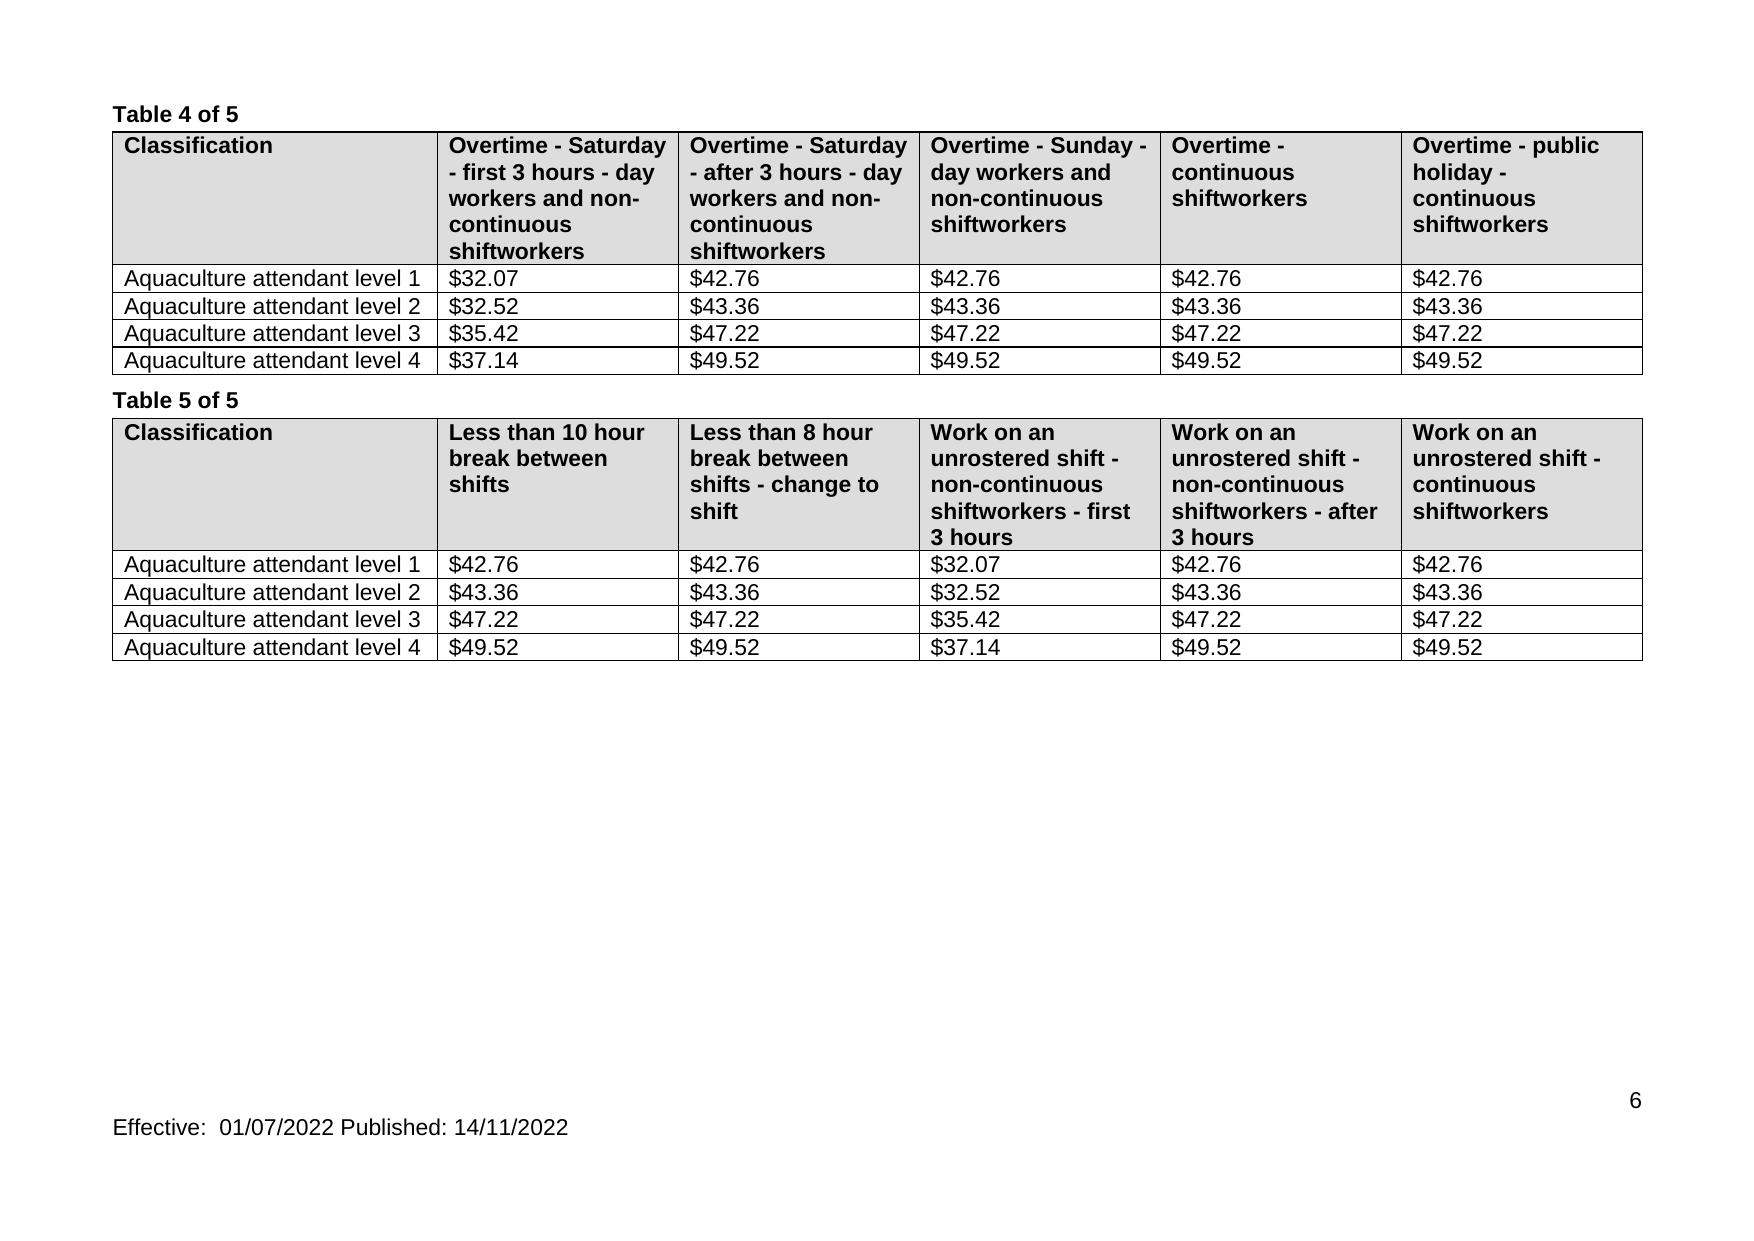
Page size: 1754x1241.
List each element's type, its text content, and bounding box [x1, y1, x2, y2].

table_cell Aquaculture attendant level 3 [113, 320, 437, 346]
table_header Work on an unrostered shift - non-continuous shiftworkers - after 3 hours [1161, 419, 1401, 550]
text Table 5 of 5 [112, 387, 1642, 414]
table_cell $47.22 [1161, 606, 1401, 632]
table_cell $35.42 [438, 320, 678, 346]
table_cell Aquaculture attendant level 3 [113, 606, 437, 632]
table_cell $42.76 [1161, 551, 1401, 578]
table_cell $43.36 [1161, 579, 1401, 605]
table_cell $43.36 [679, 293, 919, 319]
table_cell $32.07 [438, 265, 678, 292]
table_cell $49.52 [1161, 634, 1401, 660]
table_cell $47.22 [438, 606, 678, 632]
table_cell $43.36 [1402, 293, 1642, 319]
text Table 4 of 5 [112, 101, 1642, 127]
table_cell $49.52 [920, 348, 1160, 374]
table_cell $43.36 [438, 579, 678, 605]
table_header Classification [113, 133, 437, 264]
table_cell $49.52 [1161, 348, 1401, 374]
table_cell $43.36 [920, 293, 1160, 319]
table_header Overtime - Sunday - day workers and non-continuous shiftworkers [920, 133, 1160, 264]
table_cell $32.52 [920, 579, 1160, 605]
table_cell $49.52 [679, 348, 919, 374]
table_cell $47.22 [679, 606, 919, 632]
table_cell Aquaculture attendant level 4 [113, 634, 437, 660]
table_header Work on an unrostered shift - continuous shiftworkers [1402, 419, 1642, 550]
table_cell $43.36 [1402, 579, 1642, 605]
table_cell $42.76 [1402, 265, 1642, 292]
table_cell $49.52 [1402, 348, 1642, 374]
table_cell $47.22 [920, 320, 1160, 346]
table_cell $49.52 [438, 634, 678, 660]
table_header Less than 10 hour break between shifts [438, 419, 678, 550]
table_cell $32.07 [920, 551, 1160, 578]
table_cell Aquaculture attendant level 1 [113, 551, 437, 578]
table_cell Aquaculture attendant level 2 [113, 579, 437, 605]
table_header Overtime - public holiday - continuous shiftworkers [1402, 133, 1642, 264]
table_header Overtime - Saturday - first 3 hours - day workers and non-continuous shiftworkers [438, 133, 678, 264]
table_cell $37.14 [438, 348, 678, 374]
table_cell $42.76 [920, 265, 1160, 292]
table_cell $42.76 [679, 551, 919, 578]
table_header Work on an unrostered shift - non-continuous shiftworkers - first 3 hours [920, 419, 1160, 550]
table_cell $42.76 [1161, 265, 1401, 292]
table_cell $49.52 [679, 634, 919, 660]
table_cell Aquaculture attendant level 4 [113, 348, 437, 374]
table_cell $32.52 [438, 293, 678, 319]
table_header Overtime - continuous shiftworkers [1161, 133, 1401, 264]
table_cell $43.36 [679, 579, 919, 605]
table_cell $42.76 [1402, 551, 1642, 578]
table_cell $47.22 [1402, 606, 1642, 632]
table_cell Aquaculture attendant level 1 [113, 265, 437, 292]
table_header Overtime - Saturday - after 3 hours - day workers and non-continuous shiftworkers [679, 133, 919, 264]
table_cell $49.52 [1402, 634, 1642, 660]
table_cell $42.76 [679, 265, 919, 292]
table_cell $35.42 [920, 606, 1160, 632]
table_cell $43.36 [1161, 293, 1401, 319]
table_cell $42.76 [438, 551, 678, 578]
table_header Less than 8 hour break between shifts - change to shift [679, 419, 919, 550]
table_cell Aquaculture attendant level 2 [113, 293, 437, 319]
table_cell $47.22 [679, 320, 919, 346]
table_header Classification [113, 419, 437, 550]
table_cell $47.22 [1402, 320, 1642, 346]
table_cell $37.14 [920, 634, 1160, 660]
table_cell $47.22 [1161, 320, 1401, 346]
